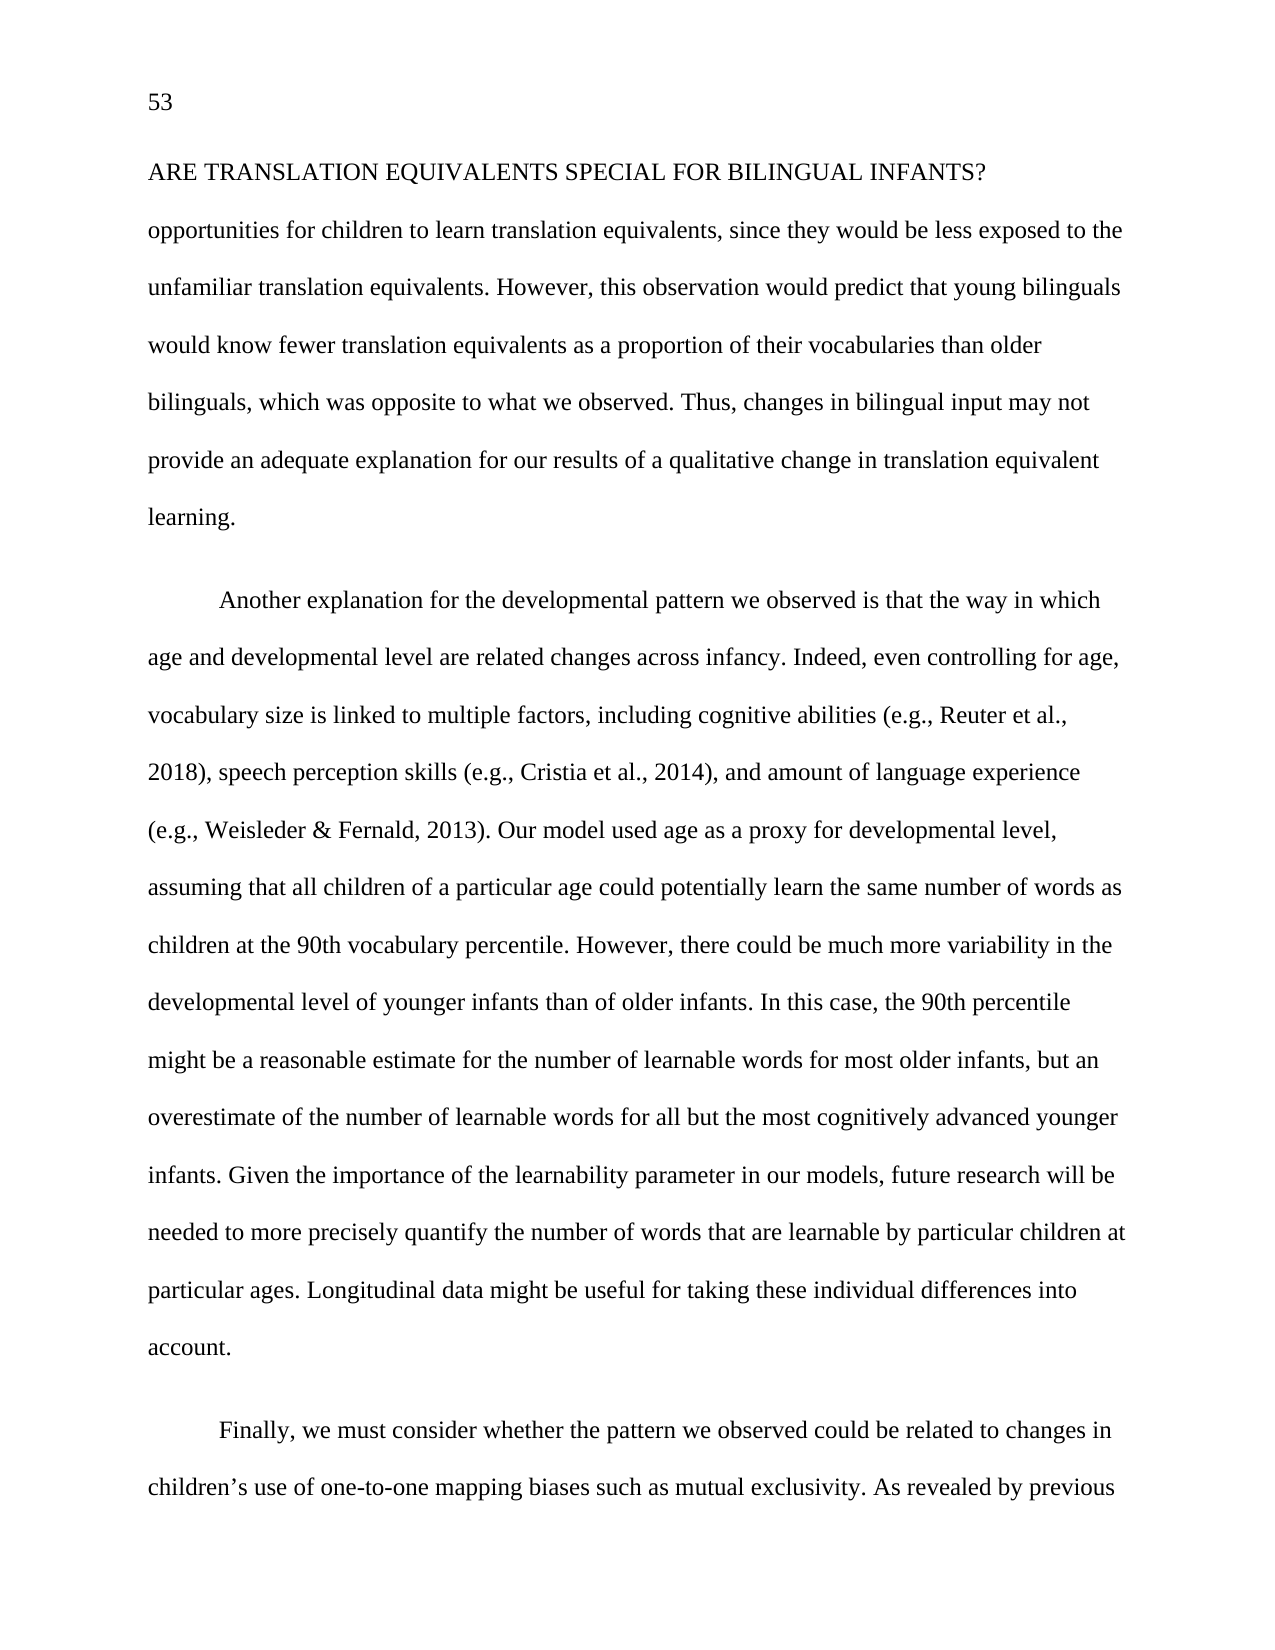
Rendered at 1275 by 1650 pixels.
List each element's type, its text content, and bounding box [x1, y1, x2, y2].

text Another explanation for the developmental pattern we observed is that the way in which age and developmental level are related changes across infancy. Indeed, even controlling for age, vocabulary size is linked to multiple factors, including cognitive abilities (e.g., Reuter et al., 2018), speech perception skills (e.g., Cristia et al., 2014), and amount of language experience (e.g., Weisleder & Fernald, 2013). Our model used age as a proxy for developmental level, assuming that all children of a particular age could potentially learn the same number of words as children at the 90th vocabulary percentile. However, there could be much more variability in the developmental level of younger infants than of older infants. In this case, the 90th percentile might be a reasonable estimate for the number of learnable words for most older infants, but an overestimate of the number of learnable words for all but the most cognitively advanced younger infants. Given the importance of the learnability parameter in our models, future research will be needed to more precisely quantify the number of words that are learnable by particular children at particular ages. Longitudinal data might be useful for taking these individual differences into account. [148, 585, 1127, 1361]
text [148, 1415, 1127, 1501]
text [148, 215, 1127, 531]
